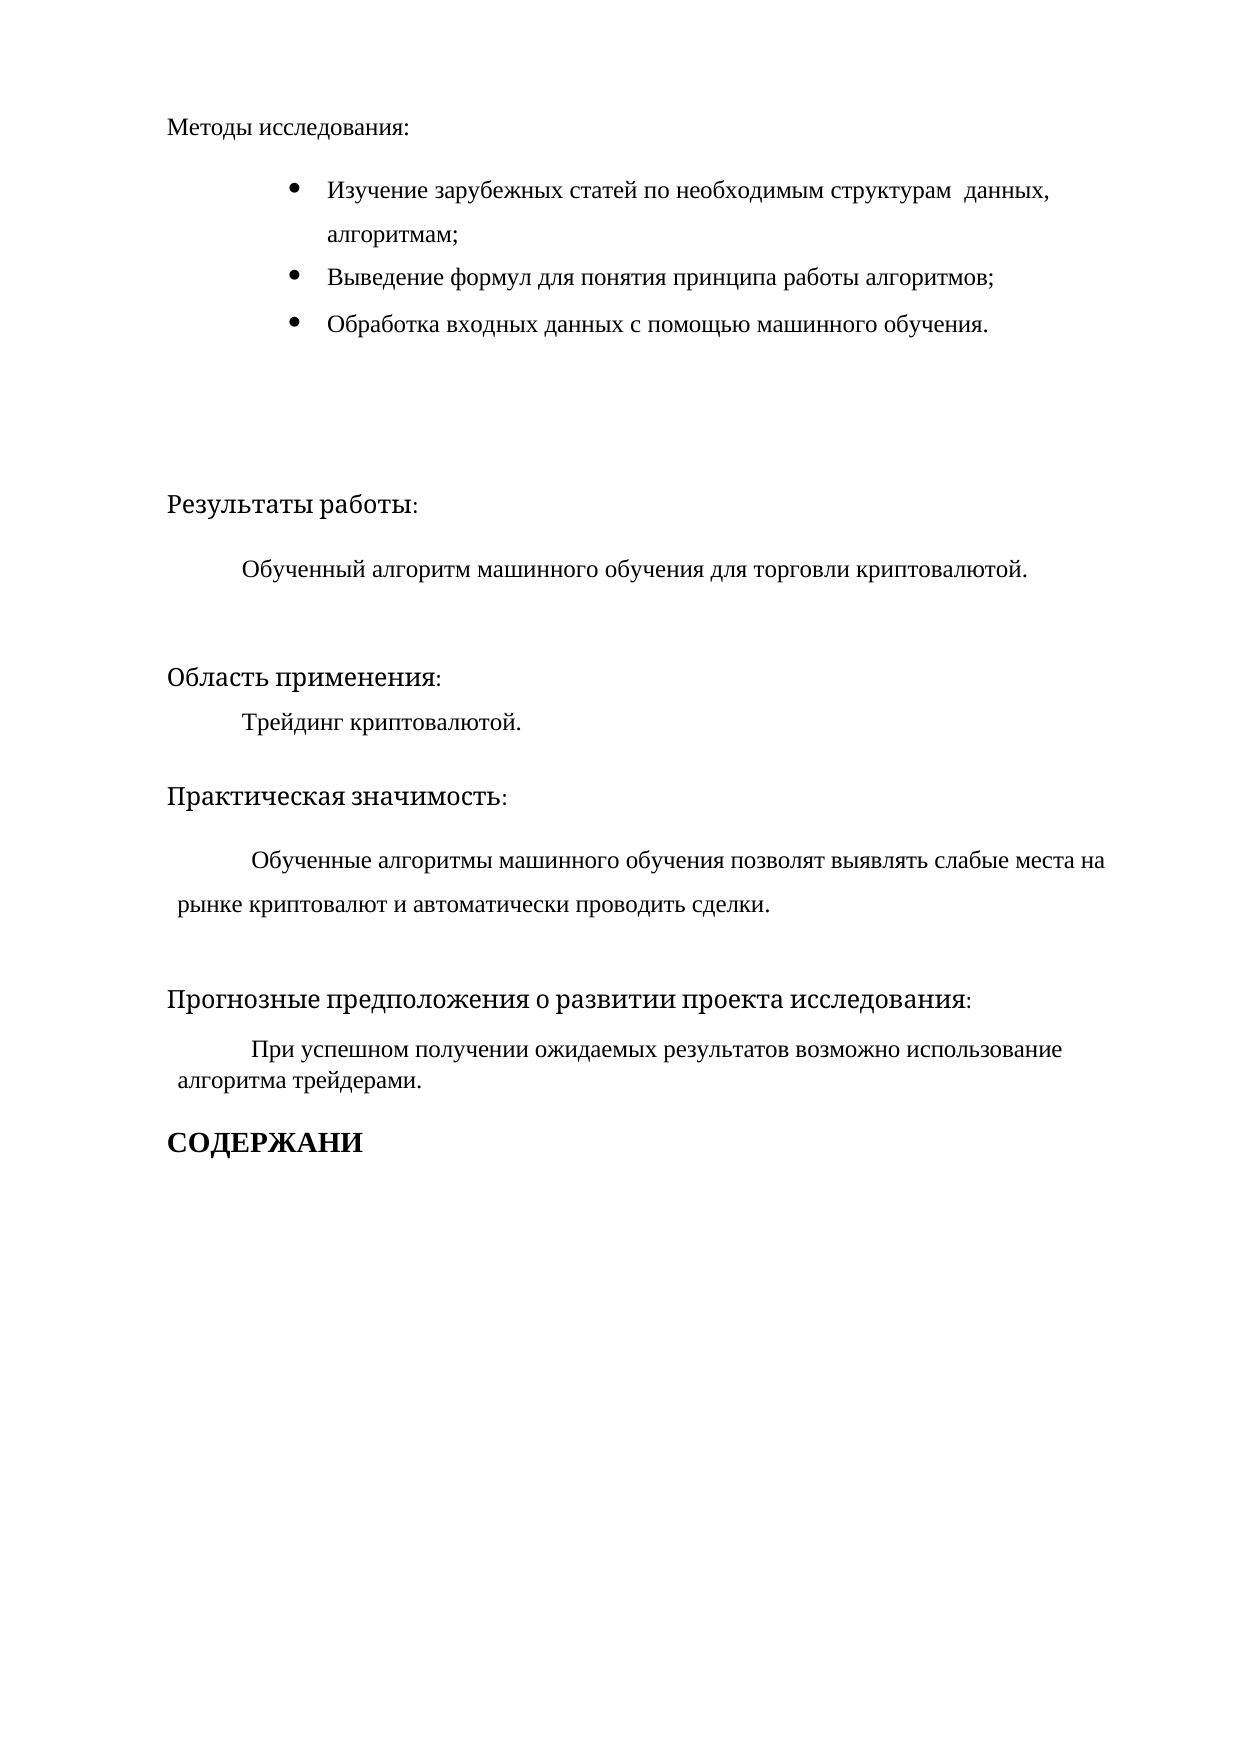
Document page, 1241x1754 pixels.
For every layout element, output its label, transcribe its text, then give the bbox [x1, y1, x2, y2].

list Изучение зарубежных статей по необходимым структурам данных, алгоритмам; [289, 175, 1087, 248]
subtitle Результаты работы: [167, 491, 1163, 520]
list Выведение формул для понятия принципа работы алгоритмов; [289, 262, 1163, 292]
text Обученный алгоритм машинного обучения для торговли криптовалютой. [242, 554, 1163, 583]
list Обработка входных данных с помощью машинного обучения. [289, 309, 1163, 339]
subtitle Методы исследования: [167, 112, 1163, 141]
text При успешном получении ожидаемых результатов возможно использование алгоритма трейдерами. [177, 1034, 1151, 1094]
subtitle Практическая значимость: [167, 783, 1163, 812]
text Трейдинг криптовалютой. [167, 707, 1163, 736]
text Обученные алгоритмы машинного обучения позволят выявлять слабые места на рынке криптовалют и автоматически проводить сделки. [177, 846, 1163, 917]
subtitle Прогнозные предположения о развитии проекта исследования: [167, 986, 1163, 1015]
subtitle Область применения: [167, 664, 1163, 693]
